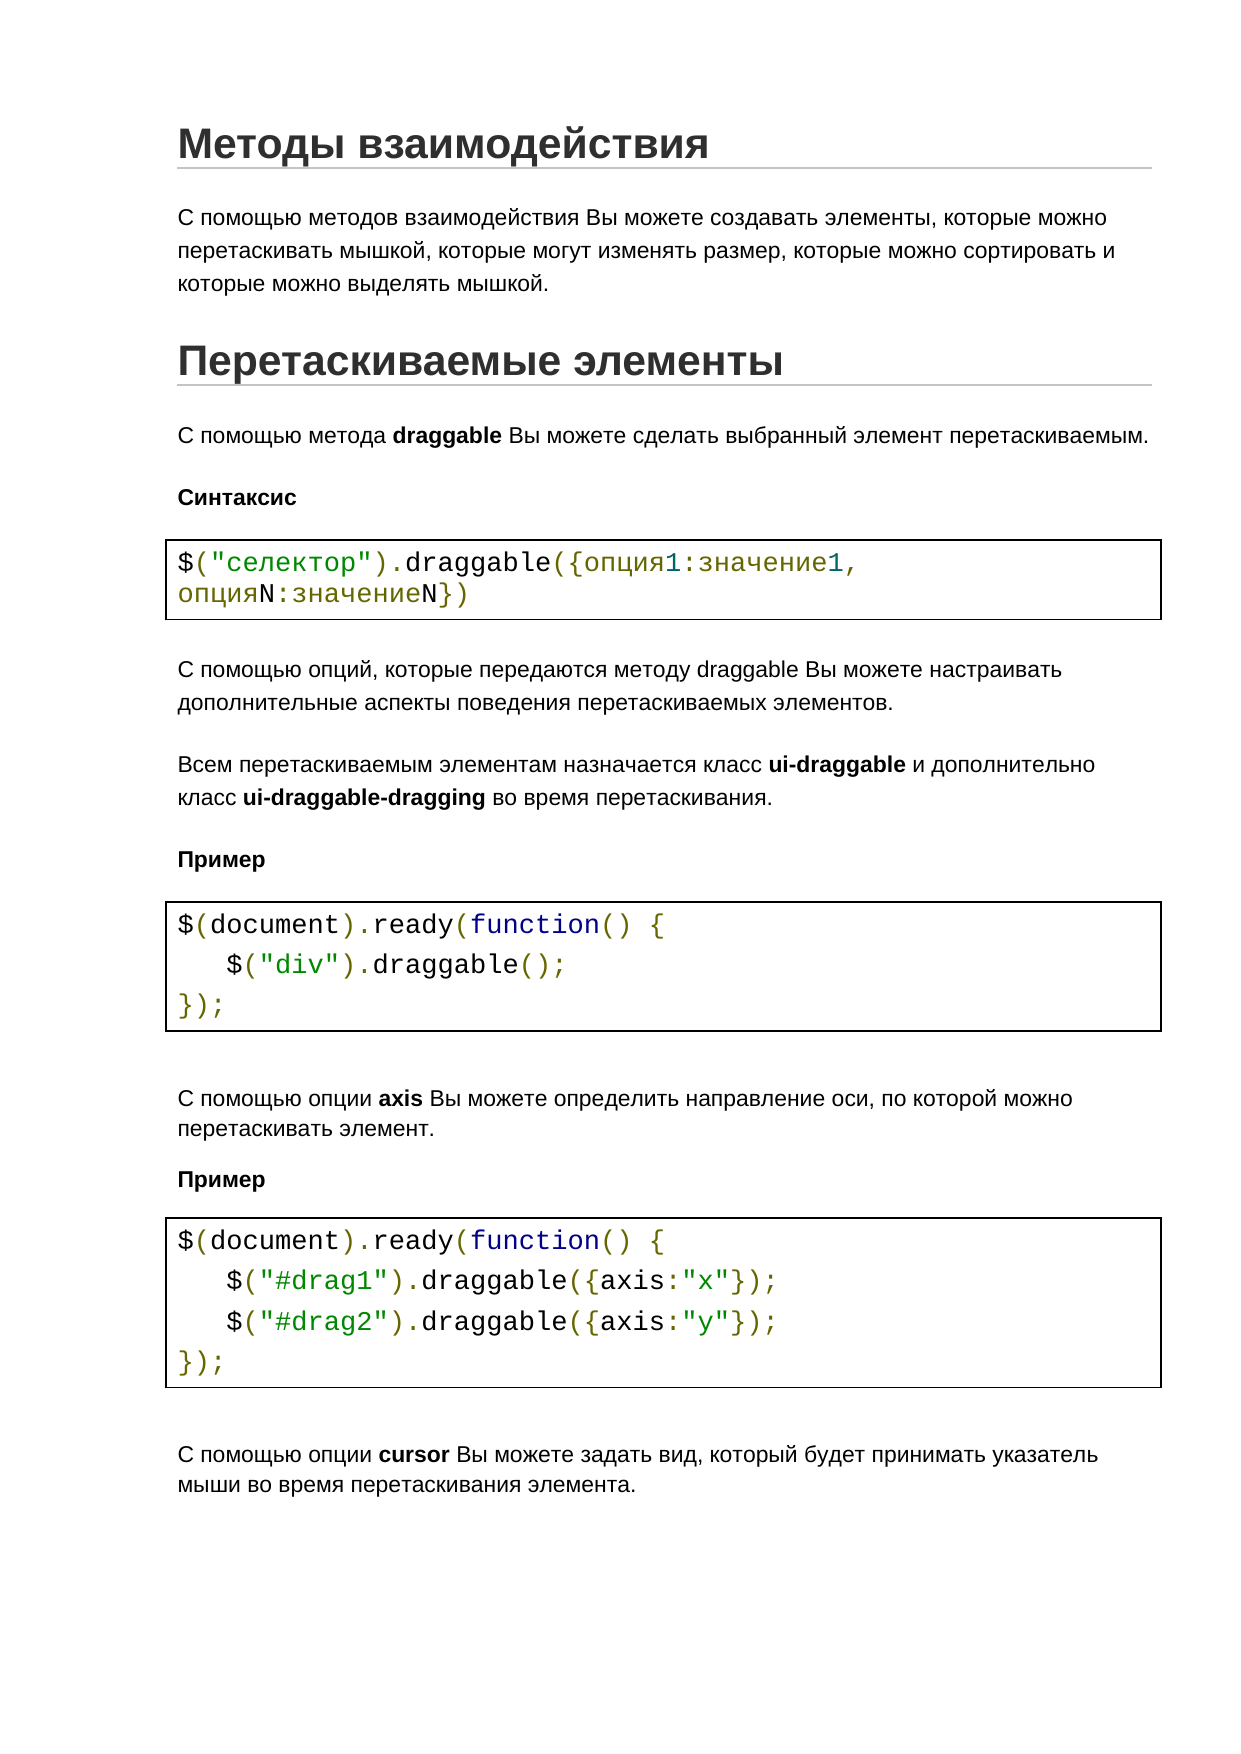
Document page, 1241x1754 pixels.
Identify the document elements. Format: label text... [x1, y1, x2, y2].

text $(document).ready(function() { [167, 903, 1160, 941]
text Перетаскиваемые элементы [177, 335, 1152, 384]
text $("div").draggable(); [167, 941, 1160, 981]
text Пример [177, 839, 1152, 872]
text }); [167, 981, 1160, 1030]
text С помощью опции cursor Вы можете задать вид, который будет принимать указатель мыши во время перетаскивания элемента. [177, 1441, 1152, 1498]
text С помощью методов взаимодействия Вы можете создавать элементы, которые можно перетаскивать мышкой, которые могут изменять размер, которые можно сортировать и которые можно выделять мышкой. [177, 198, 1152, 296]
text С помощью метода draggable Вы можете сделать выбранный элемент перетаскиваемым. [177, 415, 1152, 448]
text Методы взаимодействия [177, 118, 1152, 167]
text С помощью опции axis Вы можете определить направление оси, по которой можно перетаскивать элемент. [177, 1085, 1152, 1141]
text $(document).ready(function() { [167, 1219, 1160, 1257]
text $("#drag2").draggable({axis:"y"}); [167, 1297, 1160, 1337]
text Всем перетаскиваемым элементам назначается класс ui-draggable и дополнительно класс ui-draggable-dragging во время перетаскивания. [177, 744, 1152, 810]
text Синтаксис [177, 477, 1152, 510]
text $("#drag1").draggable({axis:"x"}); [167, 1257, 1160, 1297]
text }); [167, 1337, 1160, 1387]
text С помощью опций, которые передаются методу draggable Вы можете настраивать дополнительные аспекты поведения перетаскиваемых элементов. [177, 649, 1152, 715]
text Пример [177, 1166, 1152, 1192]
text $("селектор").draggable({опция1:значение1, опцияN:значениеN}) [167, 541, 1160, 619]
